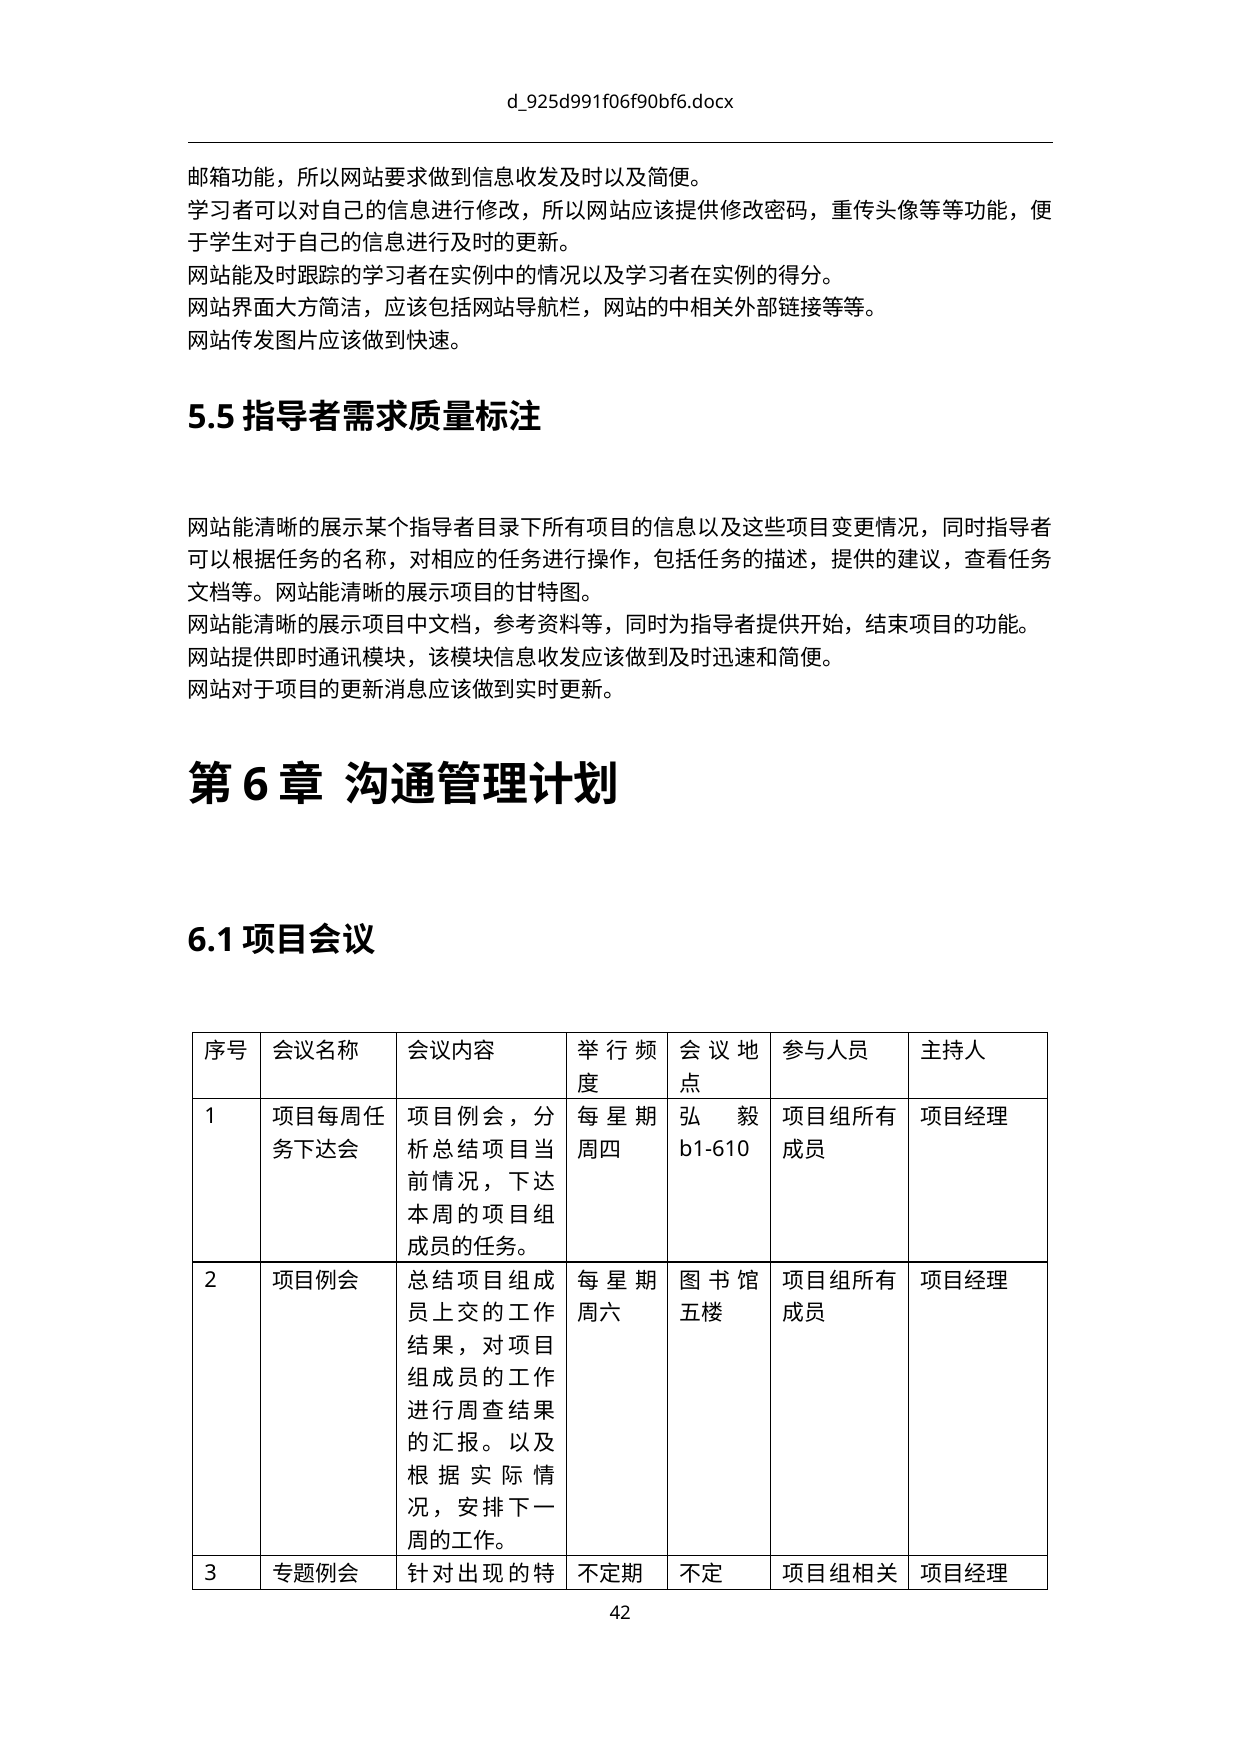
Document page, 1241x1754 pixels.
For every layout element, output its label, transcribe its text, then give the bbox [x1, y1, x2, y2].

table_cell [397, 1556, 566, 1589]
text 学习者可以对自己的信息进行修改，所以网站应该提供修改密码，重传头像等等功能，便于学生对于自己的信息进行及时的更新。 [187, 192, 1053, 257]
table_cell 项目每周任务下达会 [261, 1099, 396, 1261]
table_cell 项目组所有成员 [771, 1263, 908, 1555]
table_cell 项目组相关成员 [771, 1556, 908, 1589]
table_cell 弘毅b1-610 [668, 1099, 770, 1261]
table_cell 每星期周六 [567, 1263, 667, 1555]
table_cell 项目组所有成员 [771, 1099, 908, 1261]
table_cell 2 [193, 1263, 260, 1555]
table_cell 不定期 [567, 1556, 667, 1589]
text 网站能清晰的展示某个指导者目录下所有项目的信息以及这些项目变更情况，同时指导者可以根据任务的名称，对相应的任务进行操作，包括任务的描述，提供的建议，查看任务文档等。网站能清晰的展示项目的甘特图。 [187, 509, 1053, 607]
table_header 会议地点 [668, 1033, 770, 1098]
table_cell 项目经理 [909, 1556, 1047, 1589]
table_cell 总结项目组成员上交的工作结果，对项目组成员的工作进行周查结果的汇报。以及根据实际情况，安排下一周的工作。 [397, 1263, 566, 1555]
table_header 会议名称 [261, 1033, 396, 1098]
table_cell 不定 [668, 1556, 770, 1589]
subtitle 5.5指导者需求质量标注 [187, 382, 1053, 447]
table_cell 专题例会 [261, 1556, 396, 1589]
table_header 会议内容 [397, 1033, 566, 1098]
table_cell 3 [193, 1556, 260, 1589]
table_header 参与人员 [771, 1033, 908, 1098]
table_header 主持人 [909, 1033, 1047, 1098]
subtitle 6.1项目会议 [187, 904, 1053, 969]
text 网站提供即时通讯模块，该模块信息收发应该做到及时迅速和简便。 [187, 639, 1053, 672]
text 网站对于项目的更新消息应该做到实时更新。 [187, 672, 1053, 704]
table_cell 每星期周四 [567, 1099, 667, 1261]
text 网站传发图片应该做到快速。 [187, 322, 1053, 355]
table_cell 项目经理 [909, 1099, 1047, 1261]
subtitle 第6章 沟通管理计划 [187, 731, 1053, 829]
text 网站界面大方简洁，应该包括网站导航栏，网站的中相关外部链接等等。 [187, 290, 1053, 322]
table_cell 1 [193, 1099, 260, 1261]
table_cell 图书馆五楼 [668, 1263, 770, 1555]
text 网站能及时跟踪的学习者在实例中的情况以及学习者在实例的得分。 [187, 257, 1053, 290]
text 网站能清晰的展示项目中文档，参考资料等，同时为指导者提供开始，结束项目的功能。 [187, 607, 1053, 639]
table_cell 项目例会，分析总结项目当前情况，下达本周的项目组成员的任务。 [397, 1099, 566, 1261]
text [187, 160, 1053, 192]
table_cell 项目例会 [261, 1263, 396, 1555]
table_header 序号 [193, 1033, 260, 1098]
table_header 举行频度 [567, 1033, 667, 1098]
table_cell 项目经理 [909, 1263, 1047, 1555]
